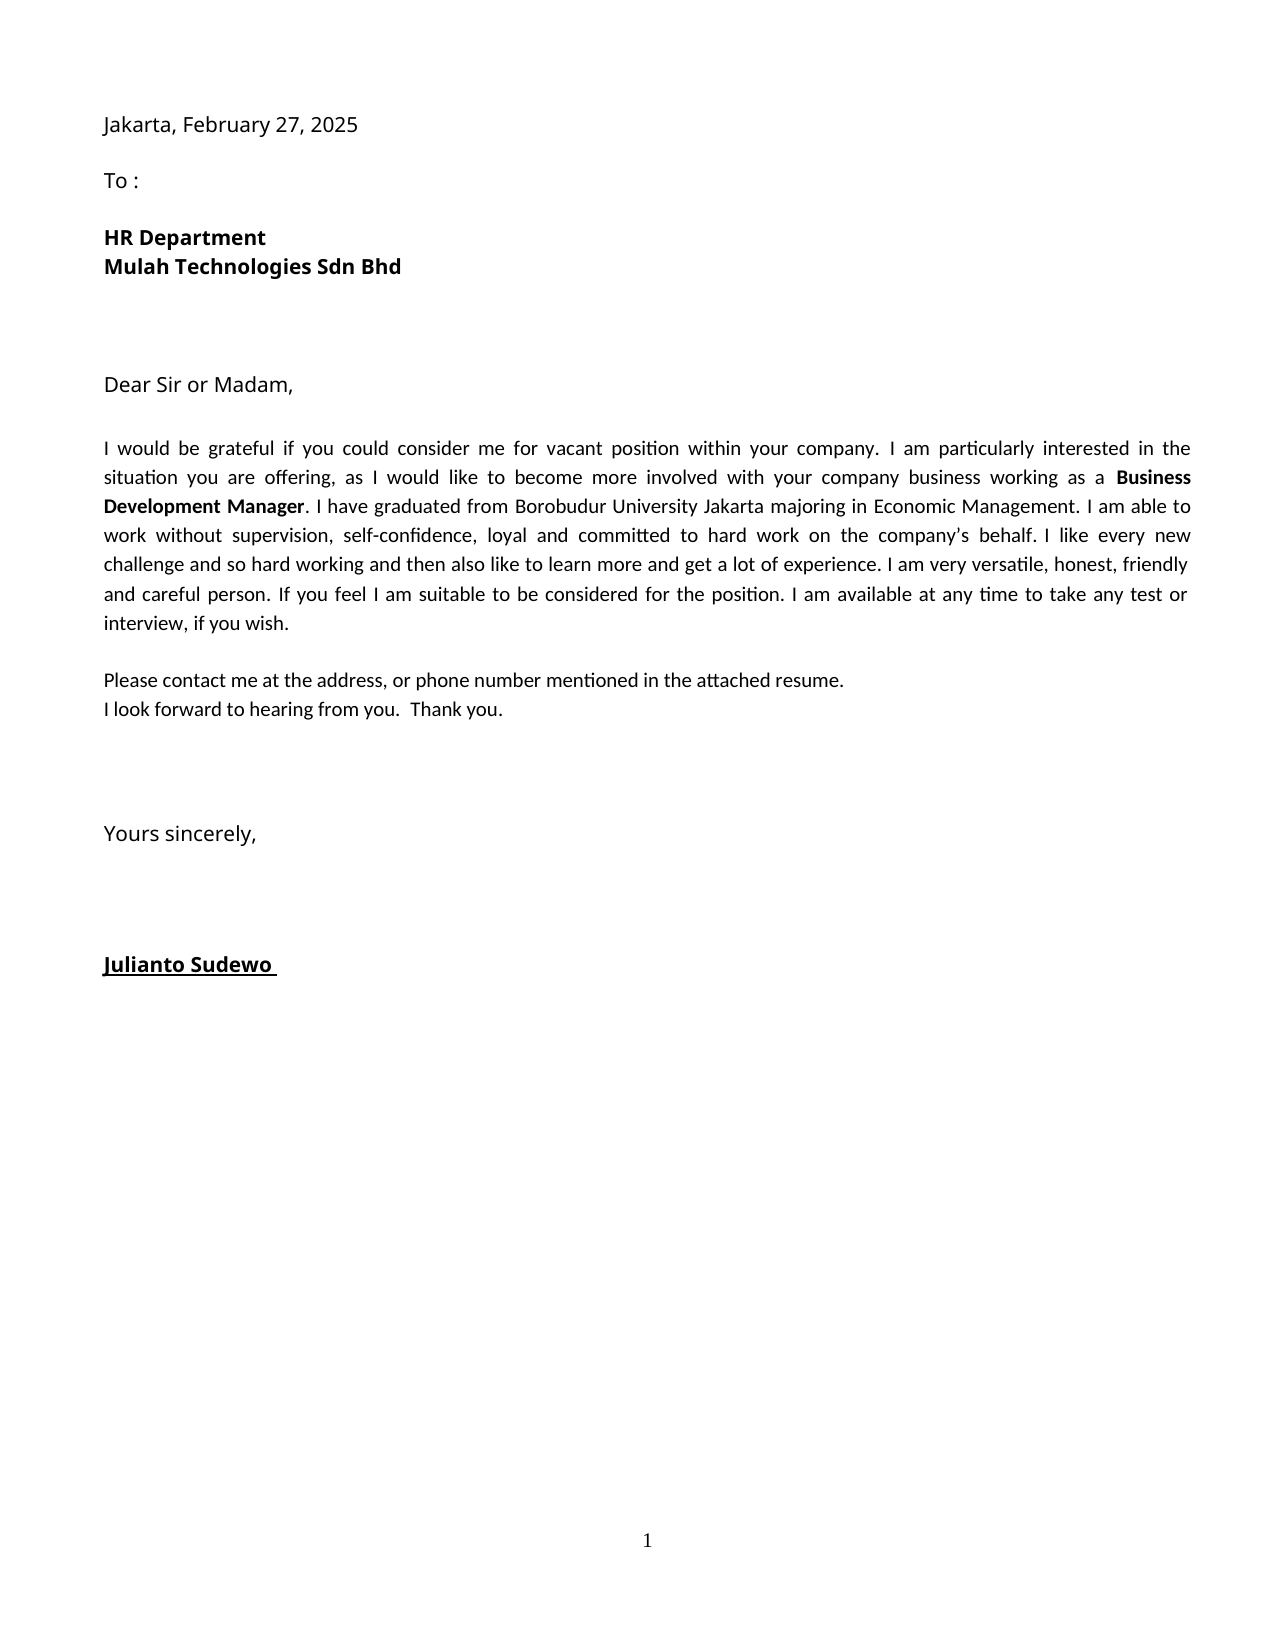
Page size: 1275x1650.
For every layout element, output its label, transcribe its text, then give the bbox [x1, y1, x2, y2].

text Julianto Sudewo [103, 950, 1191, 978]
text Dear Sir or Madam, [103, 370, 1191, 398]
text I would be grateful if you could consider me for vacant position within your company. I am particularly interested in the situation you are offering, as I would like to become more involved with your company business working as a Business Development Manager. I have graduated from Borobudur University Jakarta majoring in Economic Management. I am able to work without supervision, self-confidence, loyal and committed to hard work on the company’s behalf. I like every new challenge and so hard working and then also like to learn more and get a lot of experience. I am very versatile, honest, friendly and careful person. If you feel I am suitable to be considered for the position. I am available at any time to take any test or interview, if you wish. [103, 435, 1191, 635]
text Yours sincerely, [103, 819, 1191, 848]
text Please contact me at the address, or phone number mentioned in the attached resume. [103, 667, 1191, 692]
text HR Department [103, 223, 1191, 252]
text I look forward to hearing from you. Thank you. [103, 696, 1191, 721]
text To : [103, 167, 1191, 195]
text Jakarta, February 27, 2025 [103, 110, 1191, 138]
text Mulah Technologies Sdn Bhd [103, 252, 1191, 280]
